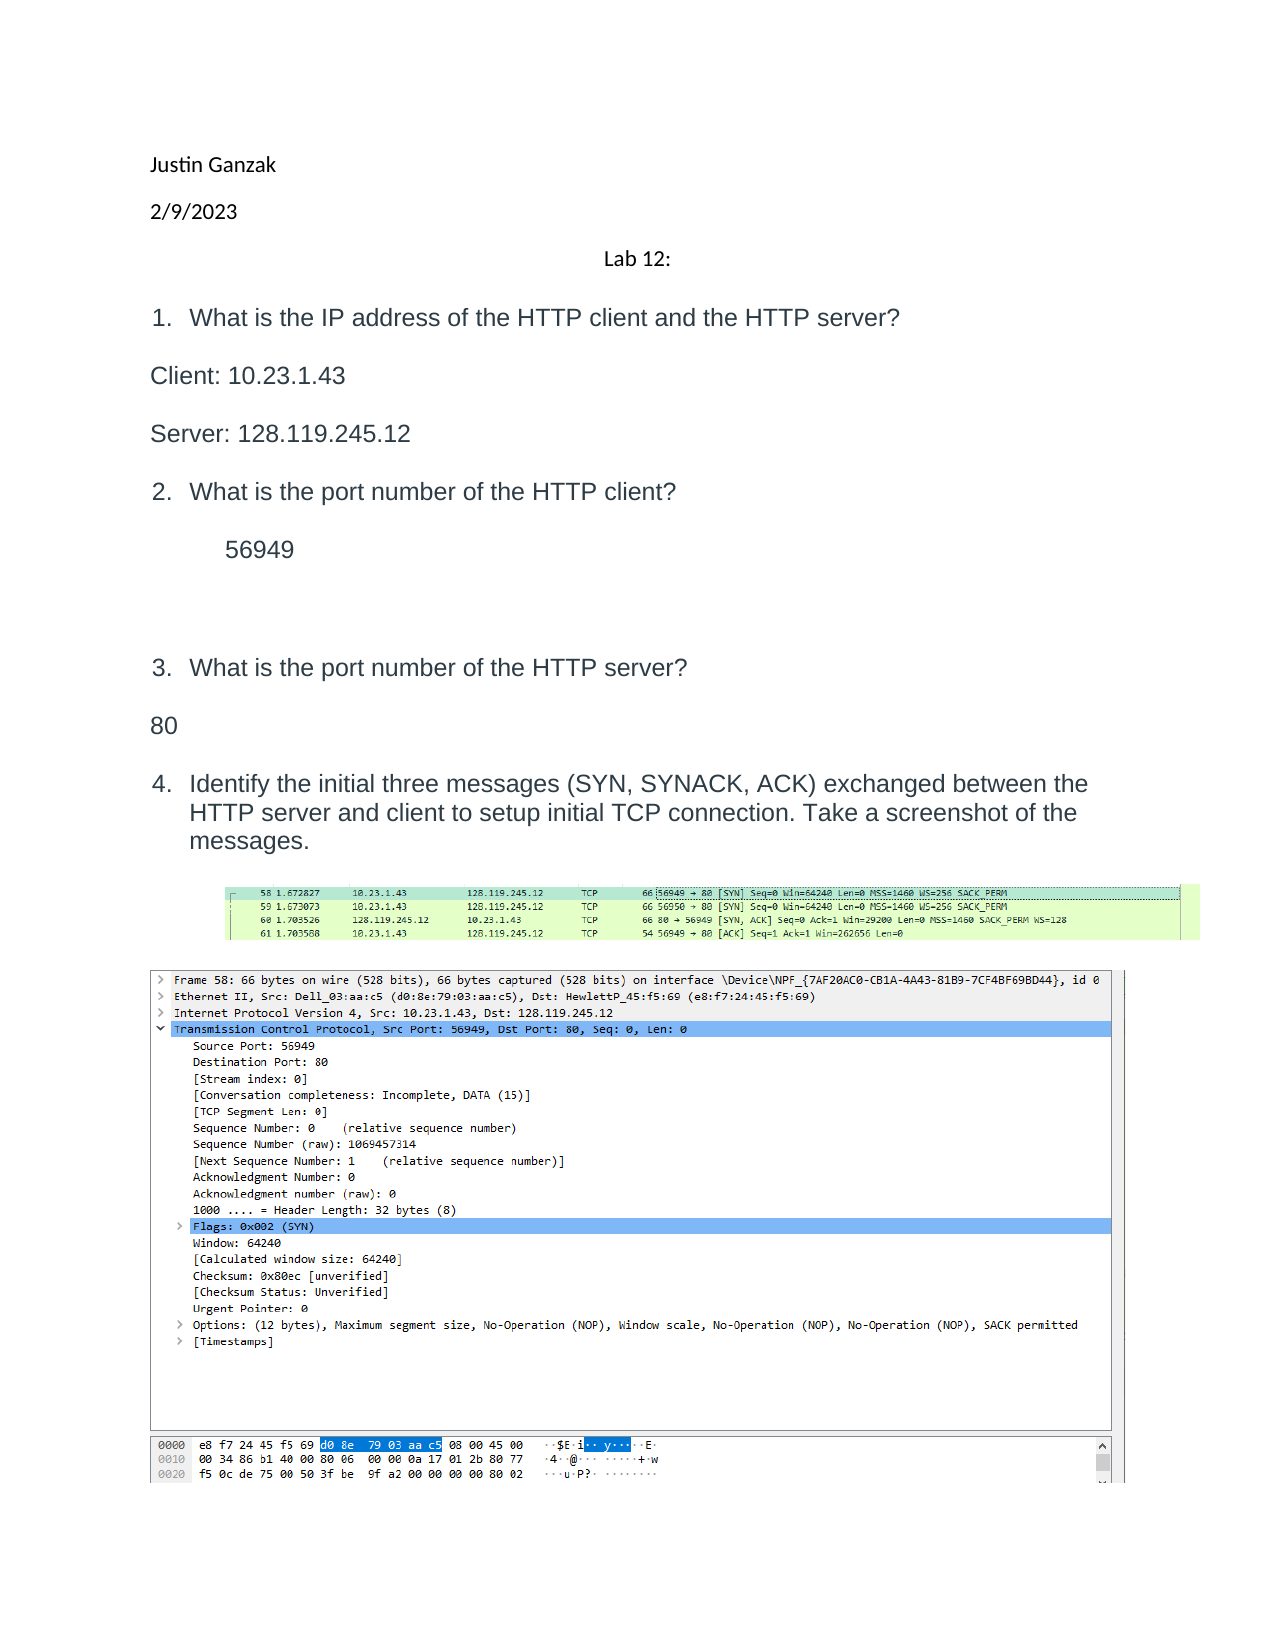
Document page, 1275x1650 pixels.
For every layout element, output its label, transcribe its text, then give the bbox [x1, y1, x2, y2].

text Lab 12: [150, 244, 1125, 272]
picture [225, 884, 1200, 940]
text Client: 10.23.1.43 [150, 361, 1125, 390]
list Identify the initial three messages (SYN, SYNACK, ACK) exchanged between the HTTP server and client to setup initial TCP connection. Take a screenshot of the messages. [152, 769, 1125, 855]
text 80 [150, 711, 1125, 739]
list What is the IP address of the HTTP client and the HTTP server? [152, 303, 1125, 332]
list What is the port number of the HTTP server? [152, 653, 1125, 682]
text Server: 128.119.245.12 [150, 419, 1125, 448]
text Justin Ganzak [150, 150, 1125, 178]
picture [150, 970, 1125, 1483]
text 2/9/2023 [150, 197, 1125, 225]
list 56949 [225, 535, 1125, 563]
list What is the port number of the HTTP client? [152, 477, 1125, 506]
